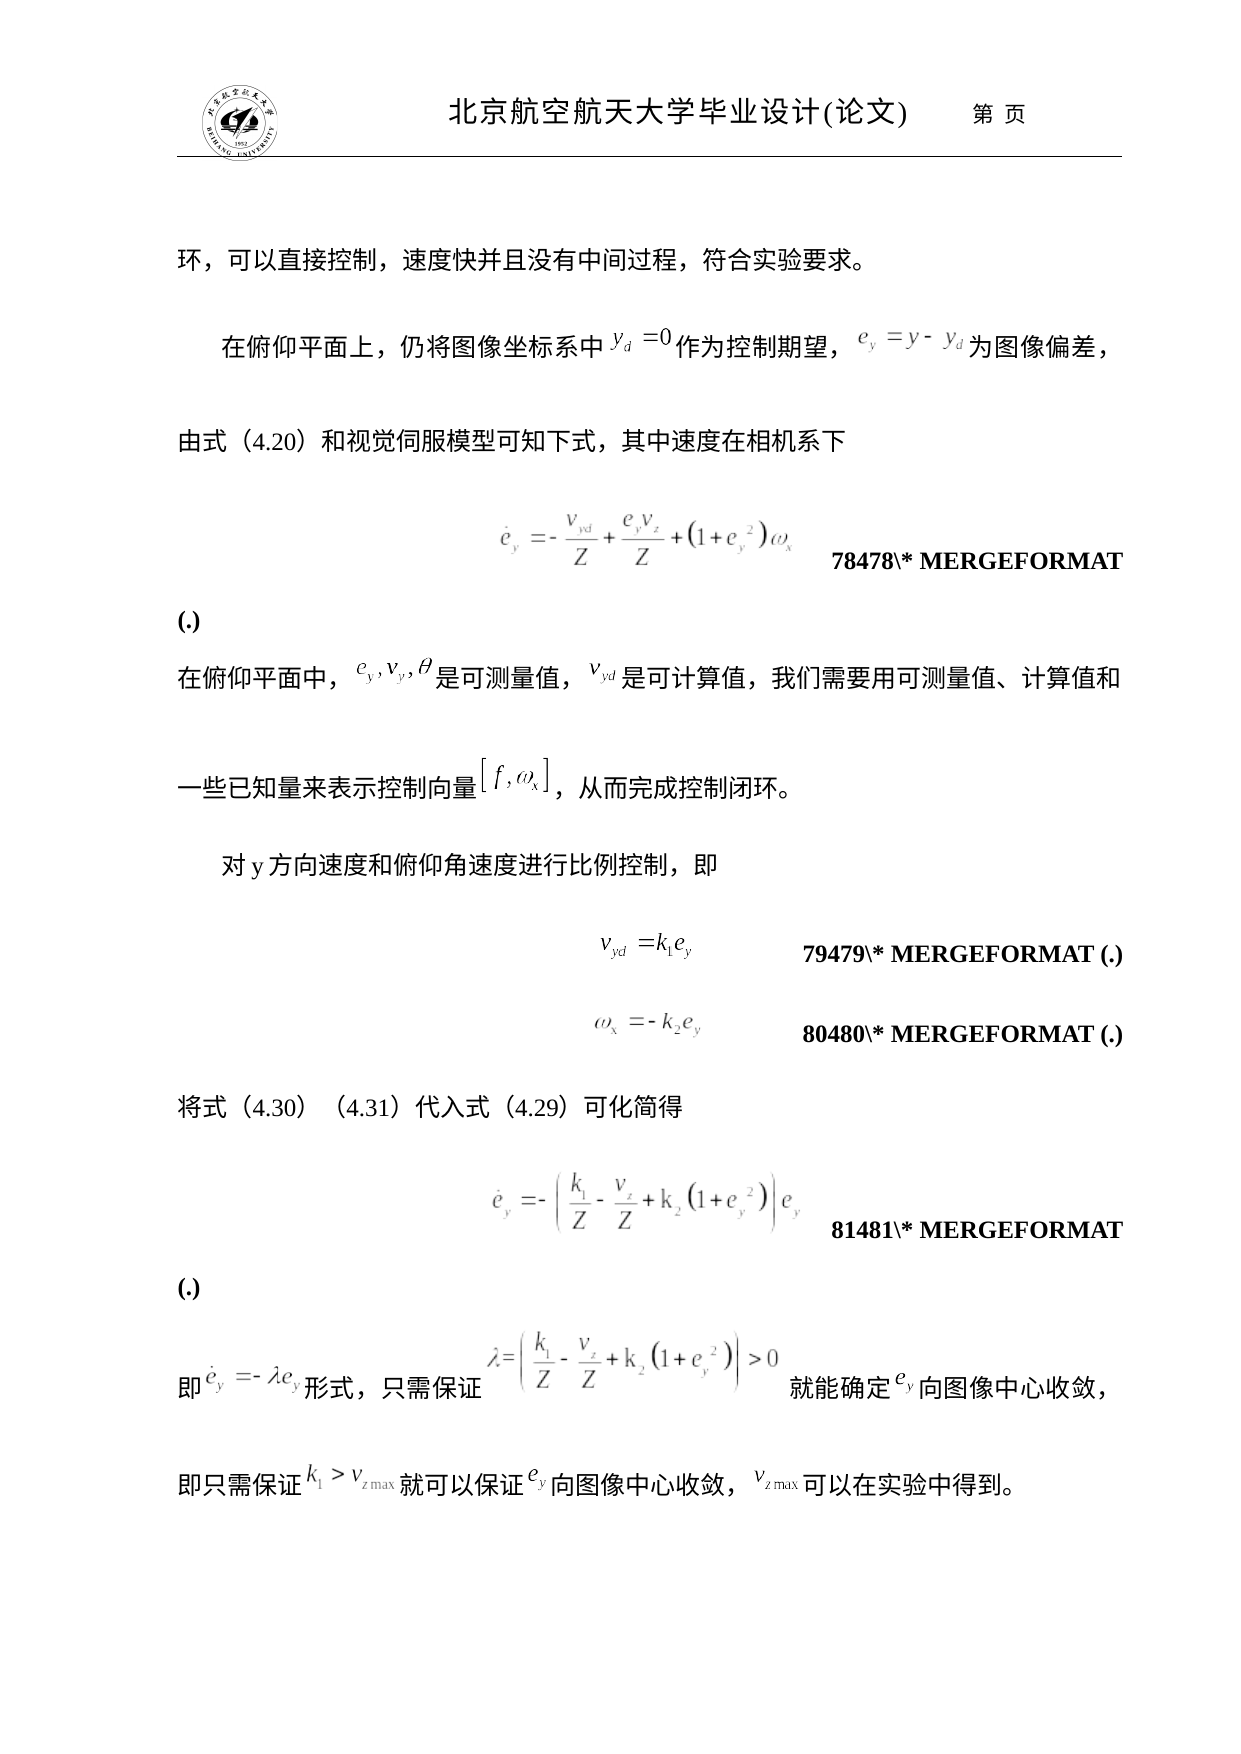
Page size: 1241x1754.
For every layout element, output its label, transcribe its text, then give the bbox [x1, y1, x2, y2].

picture [202, 85, 278, 156]
picture [202, 157, 278, 161]
text 将式（4.30）（4.31）代入式（4.29）可化简得 [177, 1073, 1122, 1138]
text 在俯仰平面上，仍将图像坐标系中作为控制期望，为图像偏差，由式（4.20）和视觉伺服模型可知下式，其中速度在相机系下 [177, 309, 1122, 472]
text 在俯仰平面中，是可测量值，是可计算值，我们需要用可测量值、计算值和一些已知量来表示控制向量，从而完成控制闭环。 [177, 650, 1122, 813]
text 对y方向速度和俯仰角速度进行比例控制，即 [177, 831, 1122, 896]
text 本实验挑选为控制向量，即电机拉力和力矩，这二者因为是控制中的底层环，可以直接控制，速度快并且没有中间过程，符合实验要求。 [177, 226, 1122, 291]
text 即形式，只需保证 就能确定向图像中心收敛，即只需保证就可以保证向图像中心收敛，可以在实验中得到。 [177, 1317, 1122, 1512]
